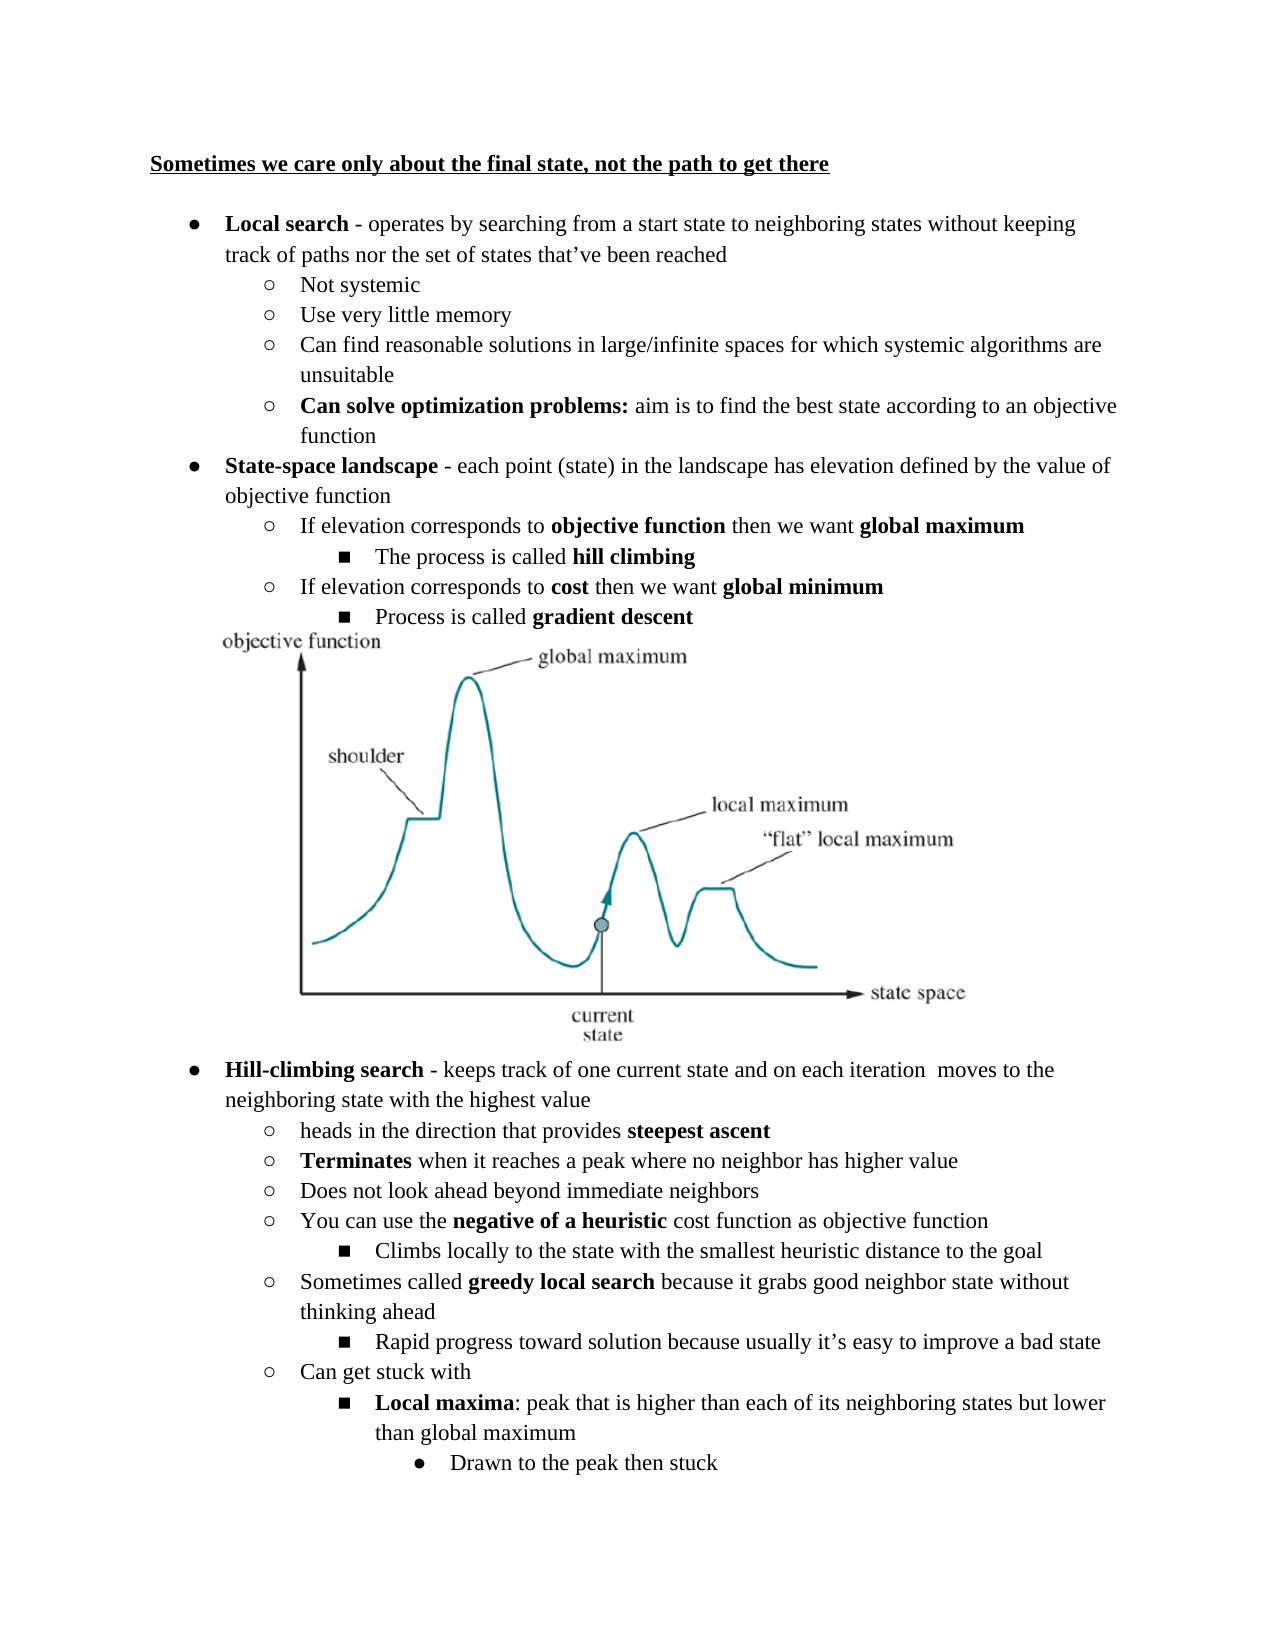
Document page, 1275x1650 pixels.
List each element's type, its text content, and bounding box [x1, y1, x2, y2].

list Climbs locally to the state with the smallest heuristic distance to the goal [337, 1237, 1125, 1264]
list The process is called hill climbing [337, 543, 1125, 569]
list Drawn to the peak then stuck [412, 1449, 1125, 1475]
list Sometimes called greedy local search because it grabs good neighbor state without thinking ahead [262, 1268, 1125, 1324]
list You can use the negative of a heuristic cost function as objective function [262, 1207, 1125, 1234]
list Process is called gradient descent [337, 603, 1125, 629]
list Terminates when it reaches a peak where no neighbor has higher value [262, 1147, 1125, 1173]
picture [220, 632, 968, 1043]
list Use very little memory [262, 301, 1125, 327]
list If elevation corresponds to cost then we want global minimum [262, 573, 1125, 599]
list Can find reasonable solutions in large/infinite spaces for which systemic algorithms are unsuitable [262, 331, 1125, 388]
list State-space landscape - each point (state) in the landscape has elevation defined by the value of objective function [187, 452, 1125, 509]
list Can solve optimization problems: aim is to find the best state according to an objective function [262, 392, 1125, 448]
list Not systemic [262, 271, 1125, 297]
list Hill-climbing search - keeps track of one current state and on each iteration moves to the neighboring state with the highest value [187, 1056, 1125, 1113]
list Local search - operates by searching from a start state to neighboring states without keeping track of paths nor the set of states that’ve been reached [187, 210, 1125, 267]
list Does not look ahead beyond immediate neighbors [262, 1177, 1125, 1203]
list Local maxima: peak that is higher than each of its neighboring states but lower than global maximum [337, 1388, 1125, 1445]
text Sometimes we care only about the final state, not the path to get there [150, 150, 1125, 176]
list heads in the direction that provides steepest ascent [262, 1117, 1125, 1143]
list Rapid progress toward solution because usually it’s easy to improve a bad state [337, 1328, 1125, 1354]
list Can get stuck with [262, 1358, 1125, 1385]
list If elevation corresponds to objective function then we want global maximum [262, 512, 1125, 539]
